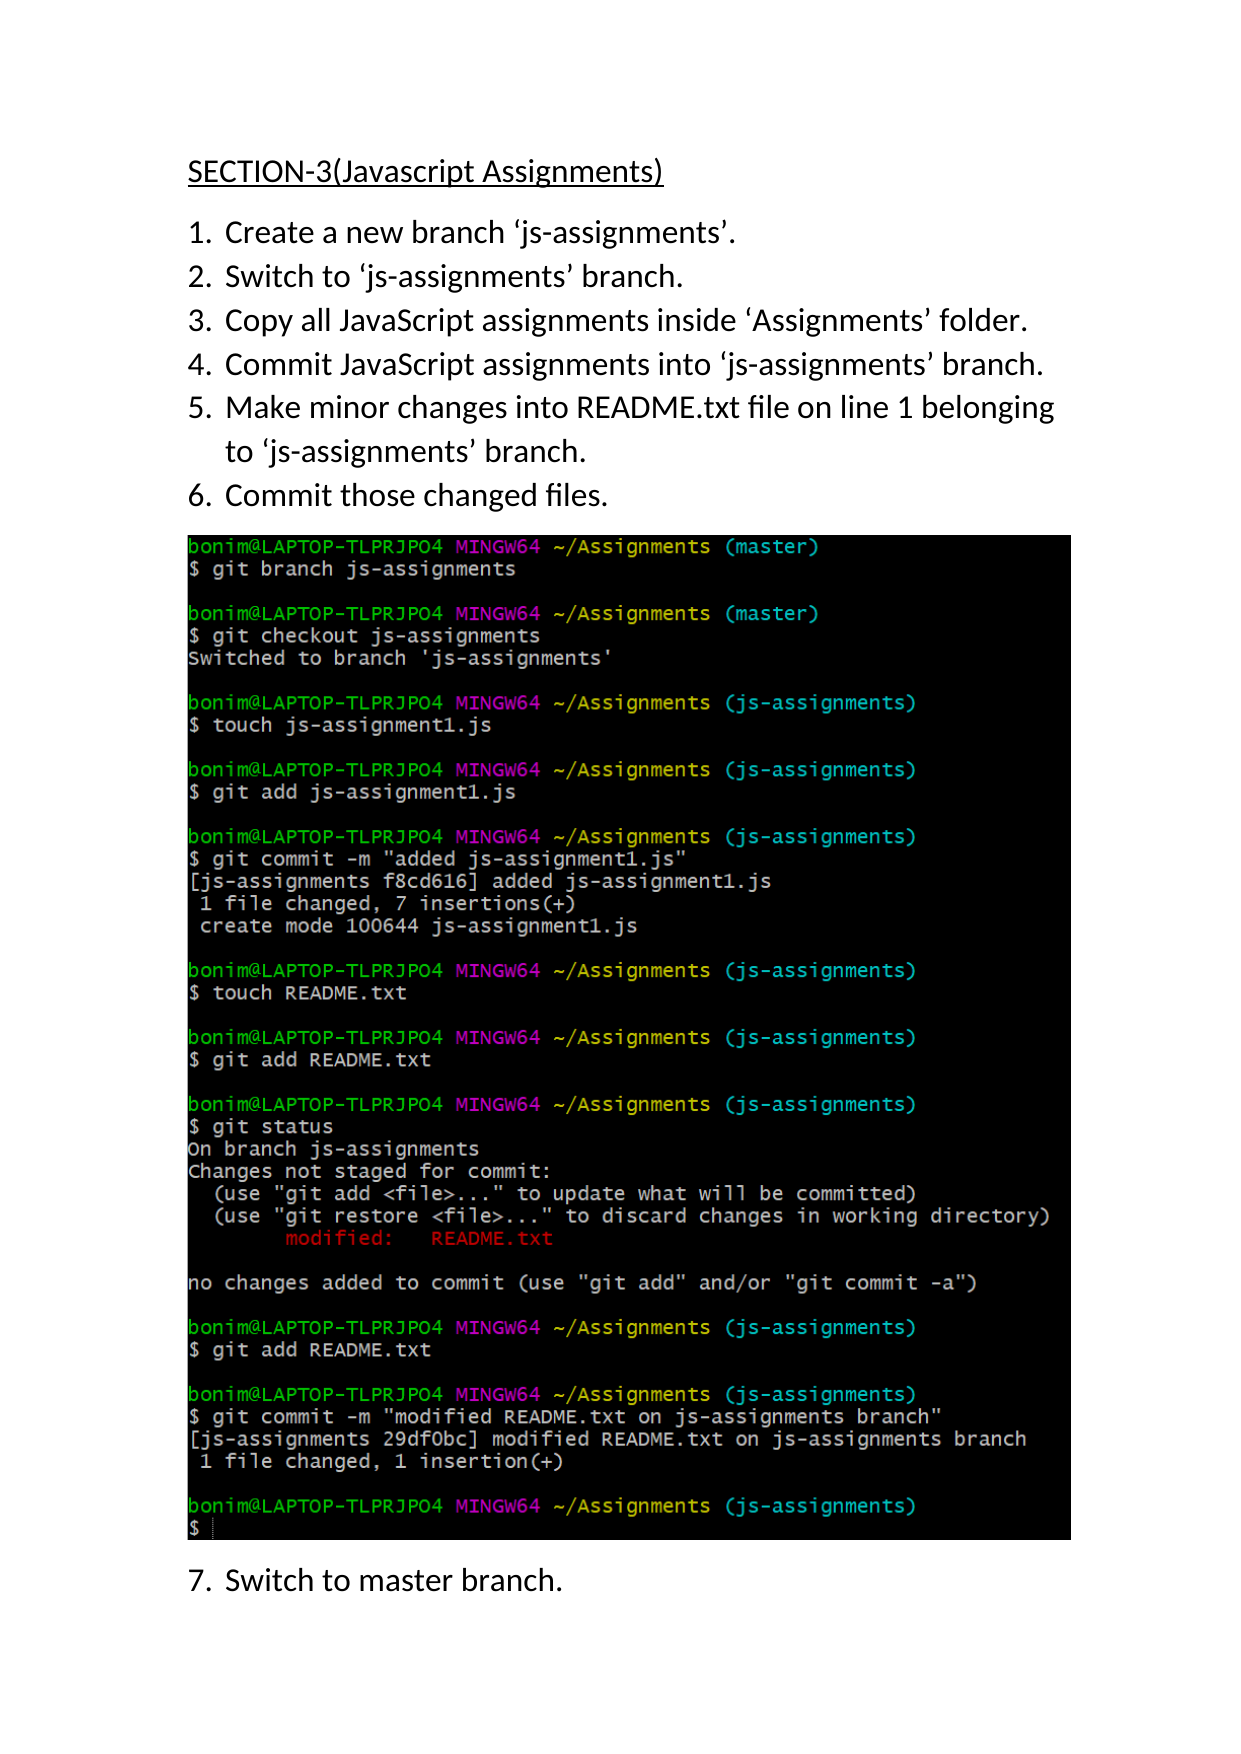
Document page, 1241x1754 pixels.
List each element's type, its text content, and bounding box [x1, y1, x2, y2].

text SECTION-3(Javascript Assignments) [187, 150, 1090, 191]
picture [187, 535, 1071, 1540]
list Copy all JavaScript assignments inside ‘Assignments’ folder. [187, 298, 1090, 339]
list Make minor changes into README.txt file on line 1 belonging to ‘js-assignments’ branch. [187, 386, 1090, 471]
list Commit JavaScript assignments into ‘js-assignments’ branch. [187, 342, 1090, 383]
list Switch to ‘js-assignments’ branch. [187, 254, 1090, 295]
list Create a new branch ‘js-assignments’. [187, 211, 1090, 251]
list Switch to master branch. [187, 1559, 1090, 1599]
list Commit those changed files. [187, 474, 1090, 515]
